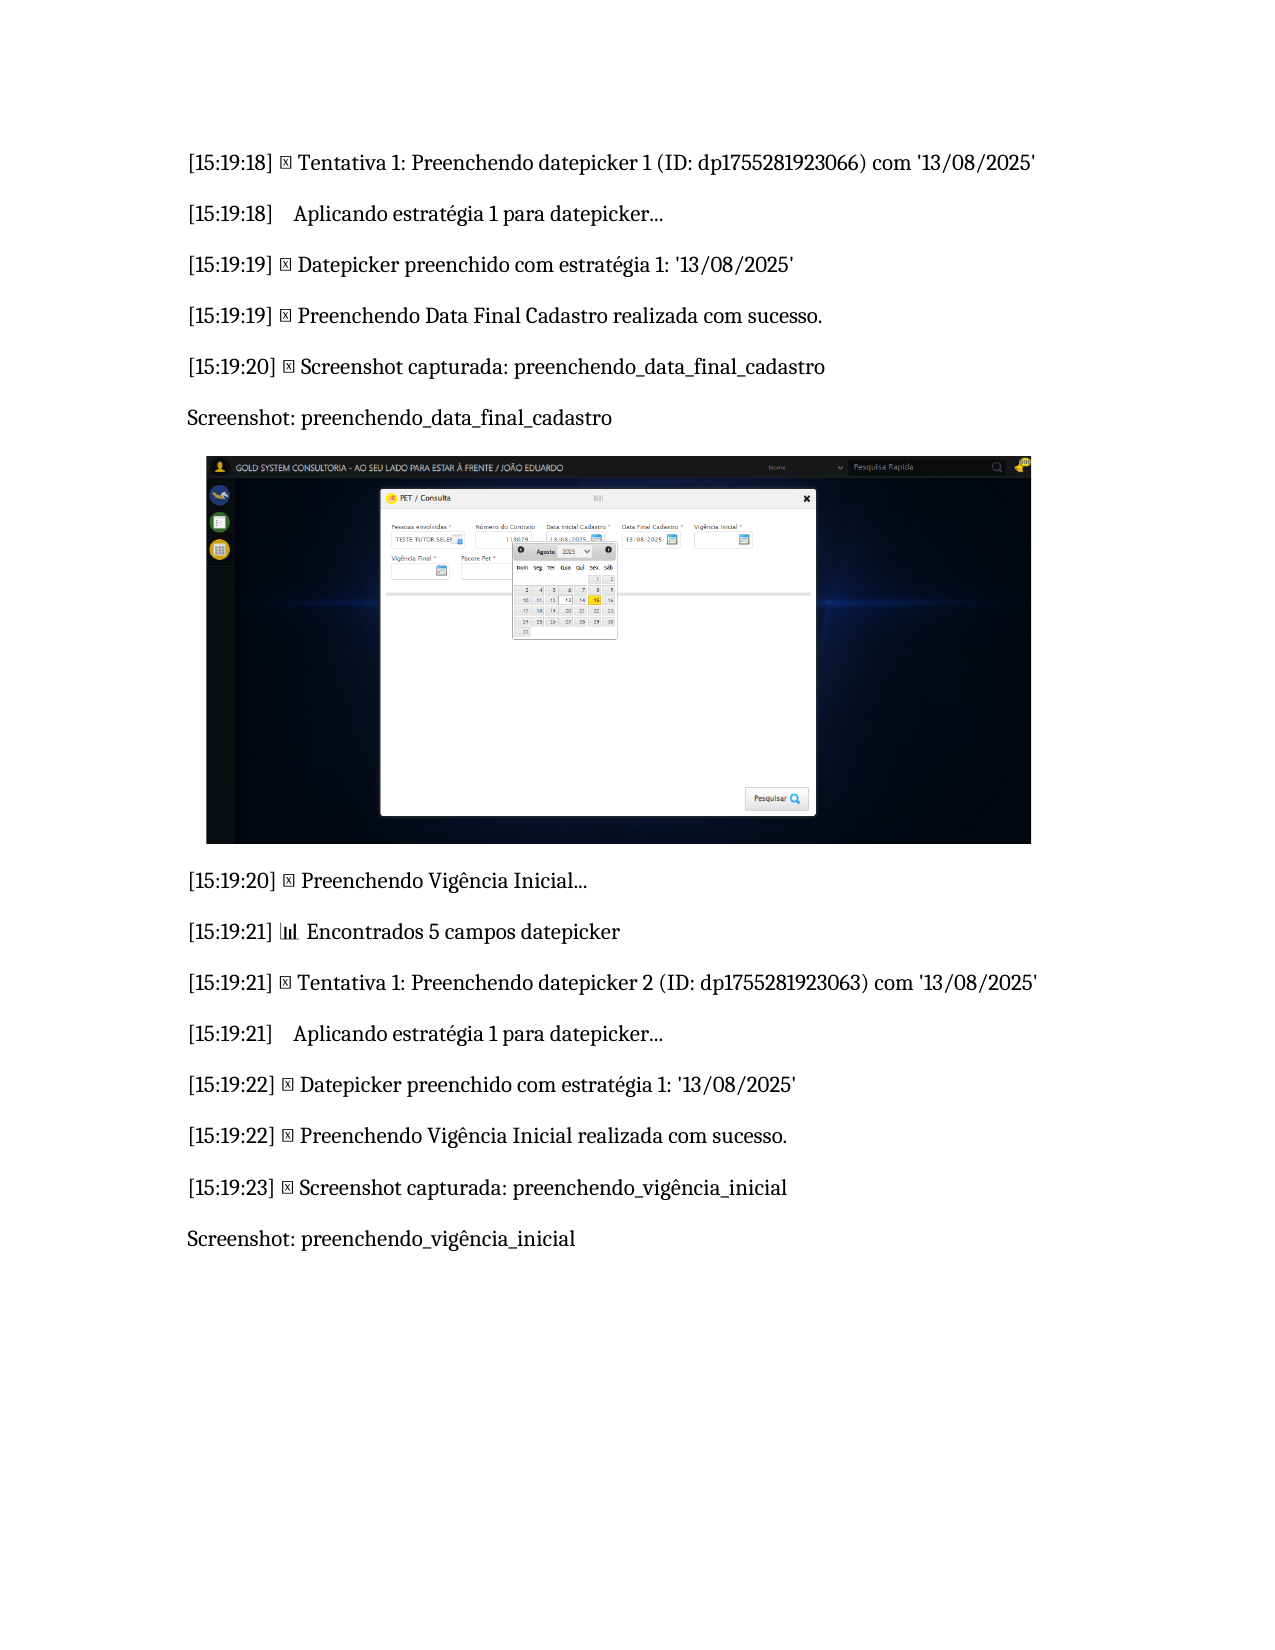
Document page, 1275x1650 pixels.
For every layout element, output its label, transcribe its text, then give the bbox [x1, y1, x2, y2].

text [15:19:21] Aplicando estratégia 1 para datepicker... [187, 1021, 1087, 1047]
text [15:19:18] 🎯 Tentativa 1: Preenchendo datepicker 1 (ID: dp1755281923066) com '13/08/2025' [187, 150, 1087, 176]
text [15:19:22] ✅ Preenchendo Vigência Inicial realizada com sucesso. [187, 1123, 1087, 1149]
text [15:19:21] 🎯 Tentativa 1: Preenchendo datepicker 2 (ID: dp1755281923063) com '13/08/2025' [187, 970, 1087, 996]
text [15:19:20] 🔄 Preenchendo Vigência Inicial... [187, 868, 1087, 894]
text [15:19:21] 📊 Encontrados 5 campos datepicker [187, 919, 1087, 945]
text [15:19:19] ✅ Preenchendo Data Final Cadastro realizada com sucesso. [187, 303, 1087, 329]
text [15:19:23] 📸 Screenshot capturada: preenchendo_vigência_inicial [187, 1174, 1087, 1201]
text Screenshot: preenchendo_vigência_inicial [187, 1225, 1087, 1252]
text [15:19:19] ✅ Datepicker preenchido com estratégia 1: '13/08/2025' [187, 252, 1087, 278]
text [15:19:22] ✅ Datepicker preenchido com estratégia 1: '13/08/2025' [187, 1072, 1087, 1098]
picture [206, 456, 1032, 844]
text [15:19:20] 📸 Screenshot capturada: preenchendo_data_final_cadastro [187, 354, 1087, 381]
text Screenshot: preenchendo_data_final_cadastro [187, 405, 1087, 432]
text [15:19:18] Aplicando estratégia 1 para datepicker... [187, 201, 1087, 227]
